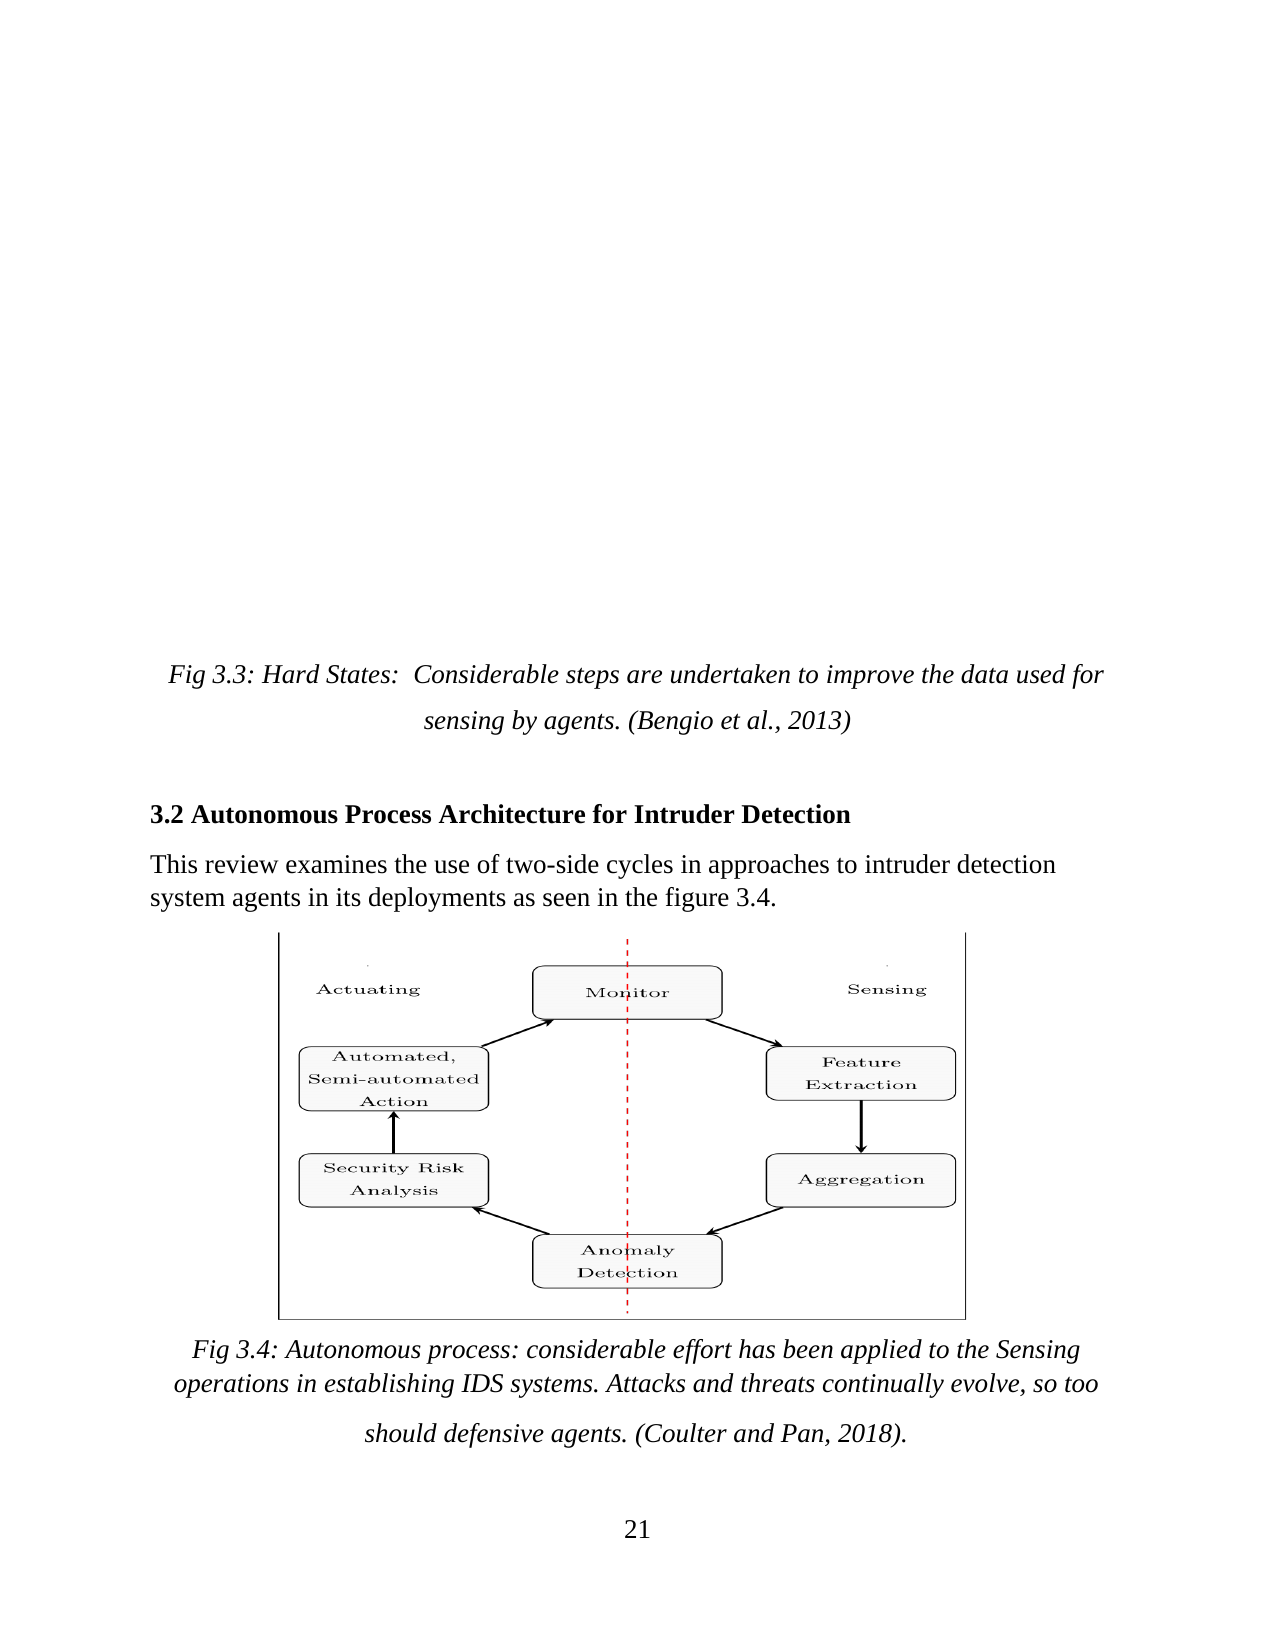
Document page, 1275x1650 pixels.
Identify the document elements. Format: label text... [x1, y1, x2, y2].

text Fig 3.3: Hard States: Considerable steps are undertaken to improve the data used for sensing by agents. (Bengio et al., 2013) [150, 658, 1125, 736]
text should defensive agents. (Coulter and Pan, 2018). [150, 1417, 1125, 1448]
text This review examines the use of two-side cycles in approaches to intruder detection system agents in its deployments as seen in the figure 3.4. [150, 848, 1125, 913]
text Fig 3.4: Autonomous process: considerable effort has been applied to the Sensing operations in establishing IDS systems. Attacks and threats continually evolve, so too [150, 1333, 1125, 1398]
text 3.2 Autonomous Process Architecture for Intruder Detection [150, 798, 1125, 829]
picture [277, 932, 967, 1320]
